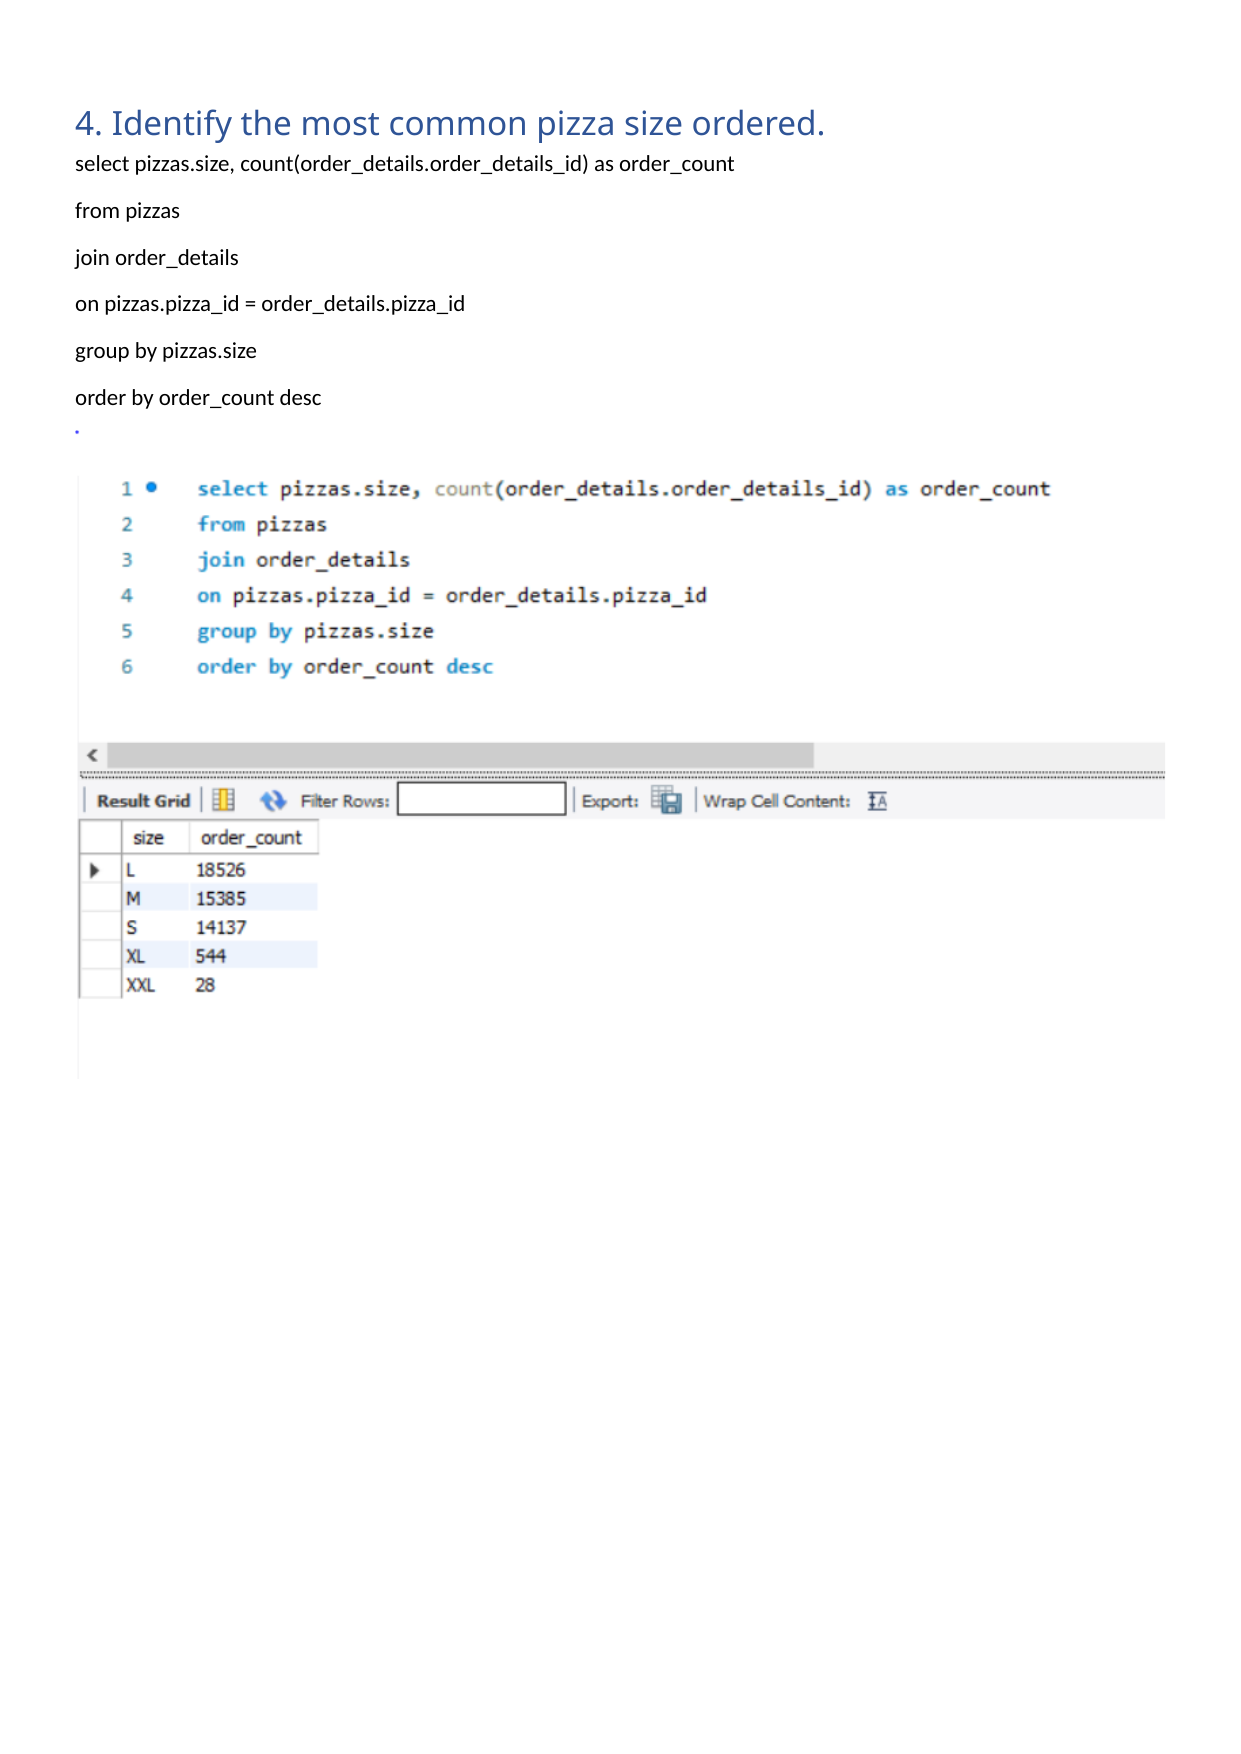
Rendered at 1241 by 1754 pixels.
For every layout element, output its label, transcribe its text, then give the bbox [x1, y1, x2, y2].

text join order_details [75, 243, 1165, 271]
text from pizzas [75, 196, 1165, 224]
subtitle 4. Identify the most common pizza size ordered. [75, 100, 1165, 145]
text group by pizzas.size [75, 336, 1165, 364]
text select pizzas.size, count(order_details.order_details_id) as order_count [75, 149, 1165, 177]
text on pizzas.pizza_id = order_details.pizza_id [75, 289, 1165, 318]
picture [75, 430, 1166, 1079]
text order by order_count desc [75, 383, 1165, 411]
